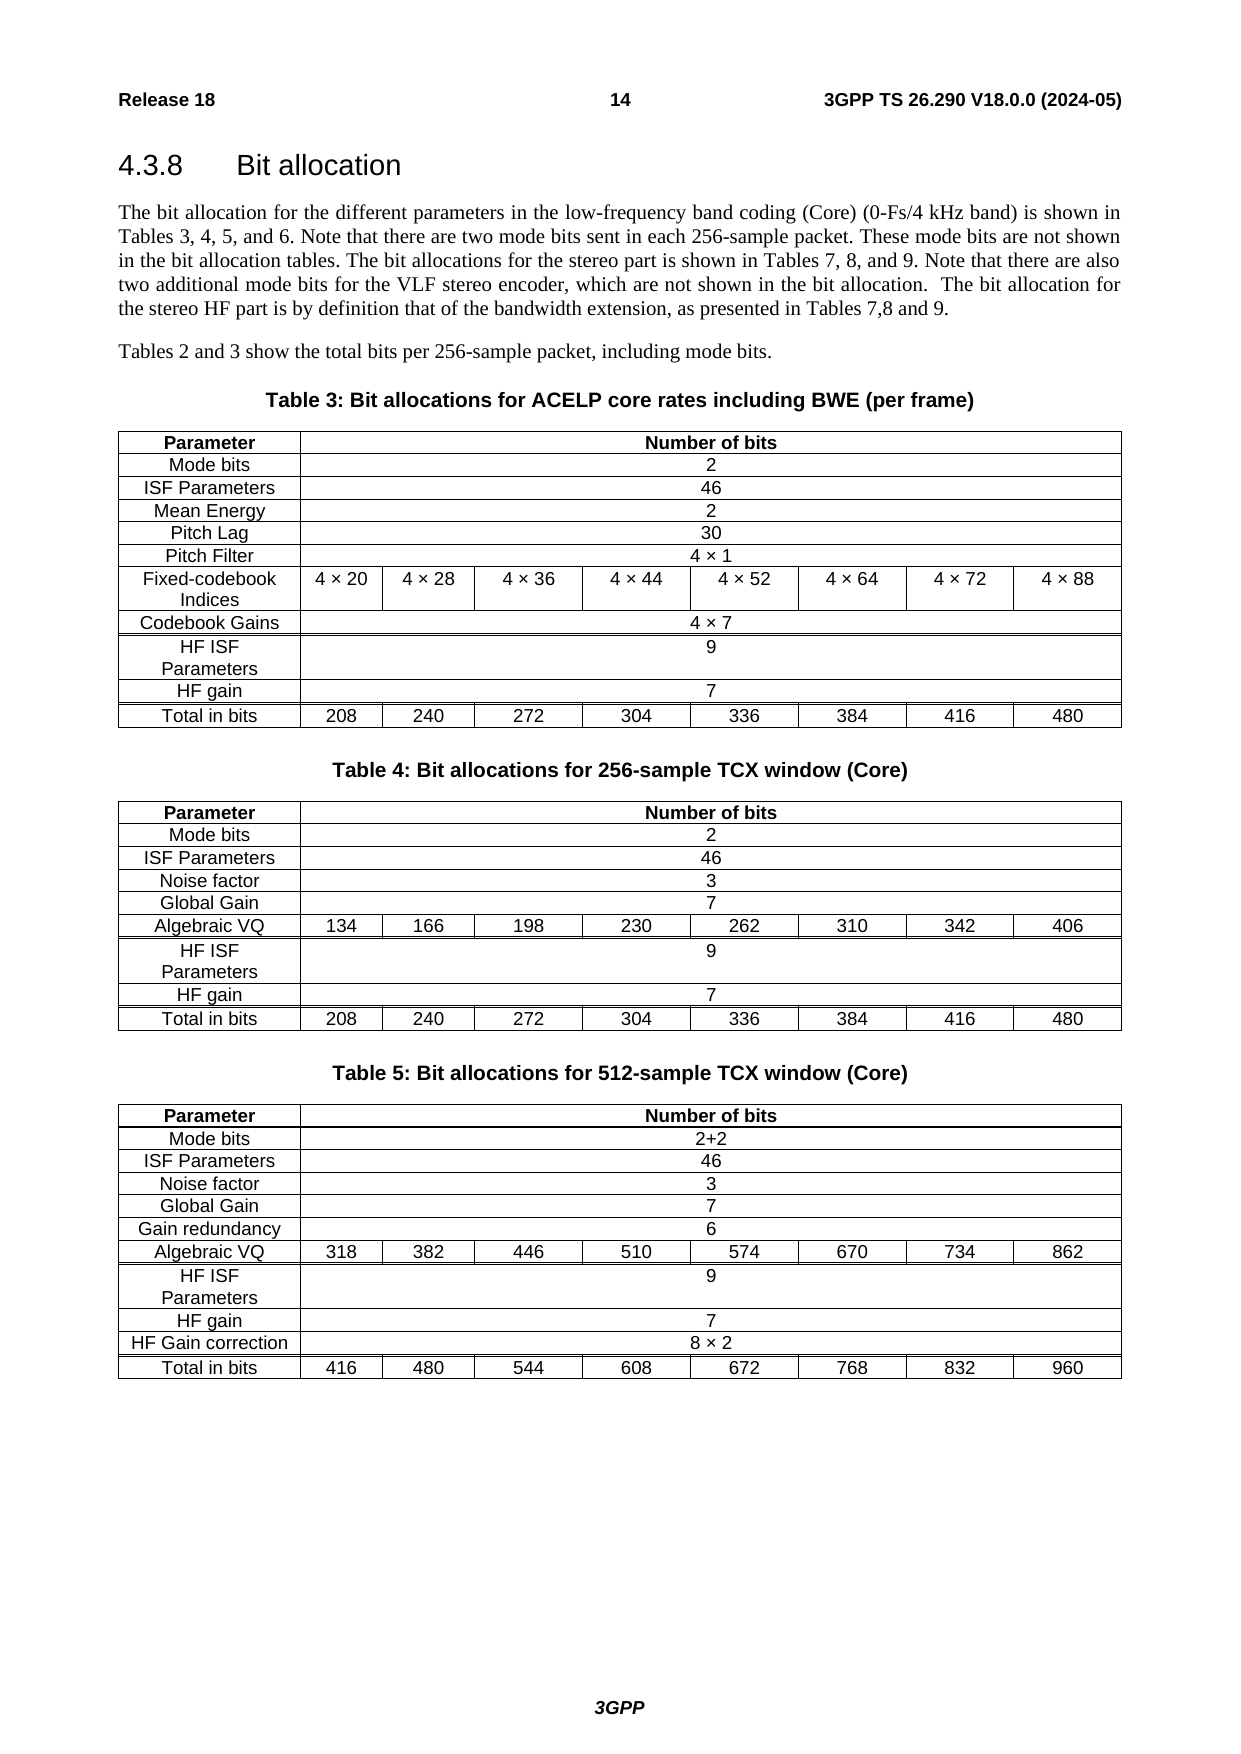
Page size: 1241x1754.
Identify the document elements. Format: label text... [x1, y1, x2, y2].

table_cell 272 [475, 705, 582, 727]
table_cell 8 × 2 [301, 1332, 1121, 1353]
table_cell 4 × 7 [301, 611, 1121, 633]
subtitle 4.3.8 Bit allocation [118, 147, 1122, 181]
table_cell 208 [301, 705, 382, 727]
table_cell 4 × 88 [1014, 567, 1121, 610]
table_cell 30 [301, 522, 1121, 544]
table_header Parameter [119, 1105, 300, 1126]
table_cell ISF Parameters [119, 847, 300, 868]
table_cell 4 × 20 [301, 567, 382, 610]
table_cell 336 [691, 705, 798, 727]
text Table 5: Bit allocations for 512-sample TCX window (Core) [118, 1061, 1122, 1085]
table_cell Mean Energy [119, 500, 300, 521]
table_cell 4 × 64 [799, 567, 906, 610]
table_cell 166 [383, 915, 474, 936]
table_cell Total in bits [119, 705, 300, 727]
text The bit allocation for the different parameters in the low-frequency band coding (Core) (0-Fs/4 kHz band) is shown in Tables 3, 4, 5, and 6. Note that there are two mode bits sent in each 256-sample packet. These mode bits are not shown in the bit allocation tables. The bit allocations for the stereo part is shown in Tables 7, 8, and 9. Note that there are also two additional mode bits for the VLF stereo encoder, which are not shown in the bit allocation. The bit allocation for the stereo HF part is by definition that of the bandwidth extension, as presented in Tables 7,8 and 9. [118, 200, 1122, 320]
table_cell 608 [583, 1357, 690, 1378]
text Tables 2 and 3 show the total bits per 256-sample packet, including mode bits. [118, 339, 1122, 363]
table_cell 2+2 [301, 1128, 1121, 1149]
table_cell 734 [907, 1241, 1013, 1262]
table_cell 4 × 52 [691, 567, 798, 610]
table_cell Codebook Gains [119, 611, 300, 633]
table_cell ISF Parameters [119, 1150, 300, 1172]
table_cell 832 [907, 1357, 1013, 1378]
text Table 3: Bit allocations for ACELP core rates including (per frame) [118, 388, 1122, 412]
table_cell 3 [301, 1173, 1121, 1194]
table_header Parameter [119, 802, 300, 823]
table_cell HF Gain correction [119, 1332, 300, 1353]
table_cell 416 [907, 1008, 1013, 1030]
table_cell HF ISF Parameters [119, 939, 300, 982]
table_cell 7 [301, 984, 1121, 1005]
table_cell Global Gain [119, 892, 300, 914]
table_cell 6 [301, 1218, 1121, 1239]
table_cell 406 [1014, 915, 1121, 936]
table_cell 382 [383, 1241, 474, 1262]
table_cell 9 [301, 1265, 1121, 1308]
table_cell Algebraic VQ [119, 915, 300, 936]
table_cell 198 [475, 915, 582, 936]
table_cell HF gain [119, 680, 300, 702]
table_cell HF ISF Parameters [119, 1265, 300, 1308]
table_cell Mode bits [119, 1128, 300, 1149]
table_cell 46 [301, 1150, 1121, 1172]
table_cell 310 [799, 915, 906, 936]
table_cell Global Gain [119, 1195, 300, 1217]
table_cell 480 [1014, 705, 1121, 727]
table_cell 7 [301, 1309, 1121, 1331]
table_cell 7 [301, 1195, 1121, 1217]
table_cell 480 [383, 1357, 474, 1378]
table_cell Algebraic VQ [119, 1241, 300, 1262]
table_cell 480 [1014, 1008, 1121, 1030]
table_cell 7 [301, 892, 1121, 914]
table_cell 240 [383, 705, 474, 727]
table_cell Fixed-codebook Indices [119, 567, 300, 610]
table_cell 304 [583, 1008, 690, 1030]
table_cell 304 [583, 705, 690, 727]
table_cell Mode bits [119, 454, 300, 476]
table_cell 960 [1014, 1357, 1121, 1378]
table_cell 3 [301, 870, 1121, 891]
table_cell 768 [799, 1357, 906, 1378]
table_header Number of bits [301, 432, 1121, 453]
table_cell ISF Parameters [119, 477, 300, 498]
table_cell 7 [301, 680, 1121, 702]
table_cell 4 × 28 [383, 567, 474, 610]
table_cell HF gain [119, 1309, 300, 1331]
table_cell 336 [691, 1008, 798, 1030]
table_cell 272 [475, 1008, 582, 1030]
table_cell 4 × 36 [475, 567, 582, 610]
table_cell 544 [475, 1357, 582, 1378]
table_cell Mode bits [119, 824, 300, 846]
table_cell 510 [583, 1241, 690, 1262]
table_cell 4 × 72 [907, 567, 1013, 610]
table_cell Total in bits [119, 1357, 300, 1378]
table_cell 384 [799, 1008, 906, 1030]
table_cell 240 [383, 1008, 474, 1030]
table_cell 318 [301, 1241, 382, 1262]
table_cell 2 [301, 454, 1121, 476]
table_cell 446 [475, 1241, 582, 1262]
table_cell 670 [799, 1241, 906, 1262]
text Table 4: Bit allocations for 256-sample TCX window (Core) [118, 758, 1122, 782]
table_header Number of bits [301, 1105, 1121, 1126]
table_cell 416 [301, 1357, 382, 1378]
table_cell 574 [691, 1241, 798, 1262]
table_cell 230 [583, 915, 690, 936]
table_header Parameter [119, 432, 300, 453]
table_cell 46 [301, 477, 1121, 498]
table_cell 134 [301, 915, 382, 936]
table_cell 384 [799, 705, 906, 727]
table_cell 2 [301, 824, 1121, 846]
table_header Number of bits [301, 802, 1121, 823]
table_cell 4 × 1 [301, 545, 1121, 566]
table_cell HF gain [119, 984, 300, 1005]
table_cell HF ISF Parameters [119, 636, 300, 679]
table_cell 9 [301, 636, 1121, 679]
table_cell 2 [301, 500, 1121, 521]
table_cell 4 × 44 [583, 567, 690, 610]
table_cell Pitch Filter [119, 545, 300, 566]
table_cell 9 [301, 939, 1121, 982]
table_cell 672 [691, 1357, 798, 1378]
table_cell 862 [1014, 1241, 1121, 1262]
table_cell 46 [301, 847, 1121, 868]
table_cell 416 [907, 705, 1013, 727]
table_cell Pitch Lag [119, 522, 300, 544]
table_cell 342 [907, 915, 1013, 936]
table_cell 262 [691, 915, 798, 936]
table_cell Noise factor [119, 1173, 300, 1194]
table_cell Total in bits [119, 1008, 300, 1030]
table_cell 208 [301, 1008, 382, 1030]
table_cell Gain redundancy [119, 1218, 300, 1239]
table_cell Noise factor [119, 870, 300, 891]
